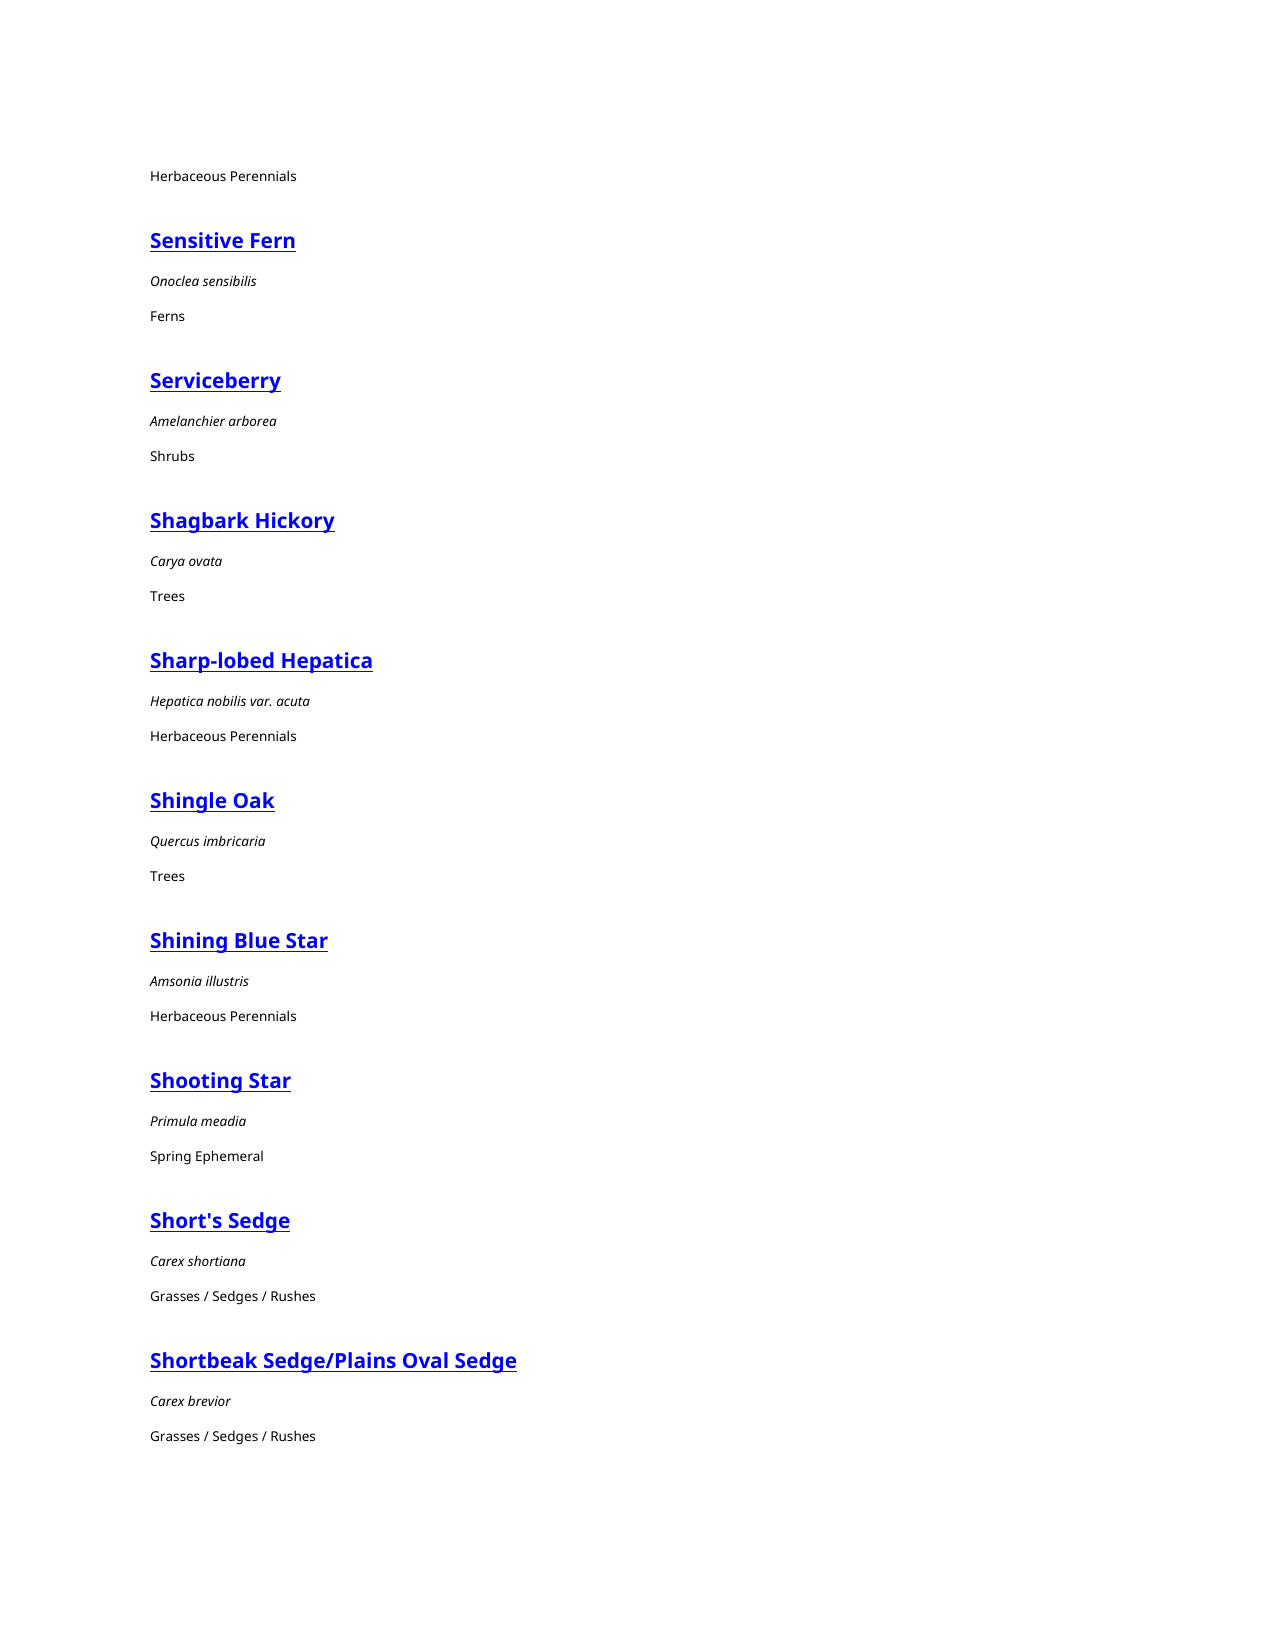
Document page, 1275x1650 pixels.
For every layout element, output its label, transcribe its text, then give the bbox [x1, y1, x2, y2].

text Shining Blue Star [150, 920, 1125, 955]
text Herbaceous Perennials [150, 710, 1125, 745]
text Spring Ephemeral [150, 1130, 1125, 1165]
text Carya ovata [150, 535, 1125, 570]
text Sharp-lobed Hepatica [150, 640, 1125, 675]
text Carex shortiana [150, 1235, 1125, 1270]
text Amelanchier arborea [150, 395, 1125, 430]
text Grasses / Sedges / Rushes [150, 1410, 1125, 1445]
text Trees [150, 570, 1125, 605]
text Ferns [150, 290, 1125, 325]
text Shooting Star [150, 1060, 1125, 1095]
text Serviceberry [150, 360, 1125, 395]
text Amsonia illustris [150, 955, 1125, 990]
text Sensitive Fern [150, 220, 1125, 255]
text Short's Sedge [150, 1200, 1125, 1235]
text Shrubs [150, 430, 1125, 465]
text Primula meadia [150, 1095, 1125, 1130]
text Shagbark Hickory [150, 500, 1125, 535]
text Herbaceous Perennials [150, 990, 1125, 1025]
text Quercus imbricaria [150, 815, 1125, 850]
text Trees [150, 850, 1125, 885]
text Hepatica nobilis var. acuta [150, 675, 1125, 710]
text Shingle Oak [150, 780, 1125, 815]
text Onoclea sensibilis [150, 255, 1125, 290]
text Carex brevior [150, 1375, 1125, 1410]
text Grasses / Sedges / Rushes [150, 1270, 1125, 1305]
text Shortbeak Sedge/Plains Oval Sedge [150, 1340, 1125, 1375]
text Herbaceous Perennials [150, 150, 1125, 185]
